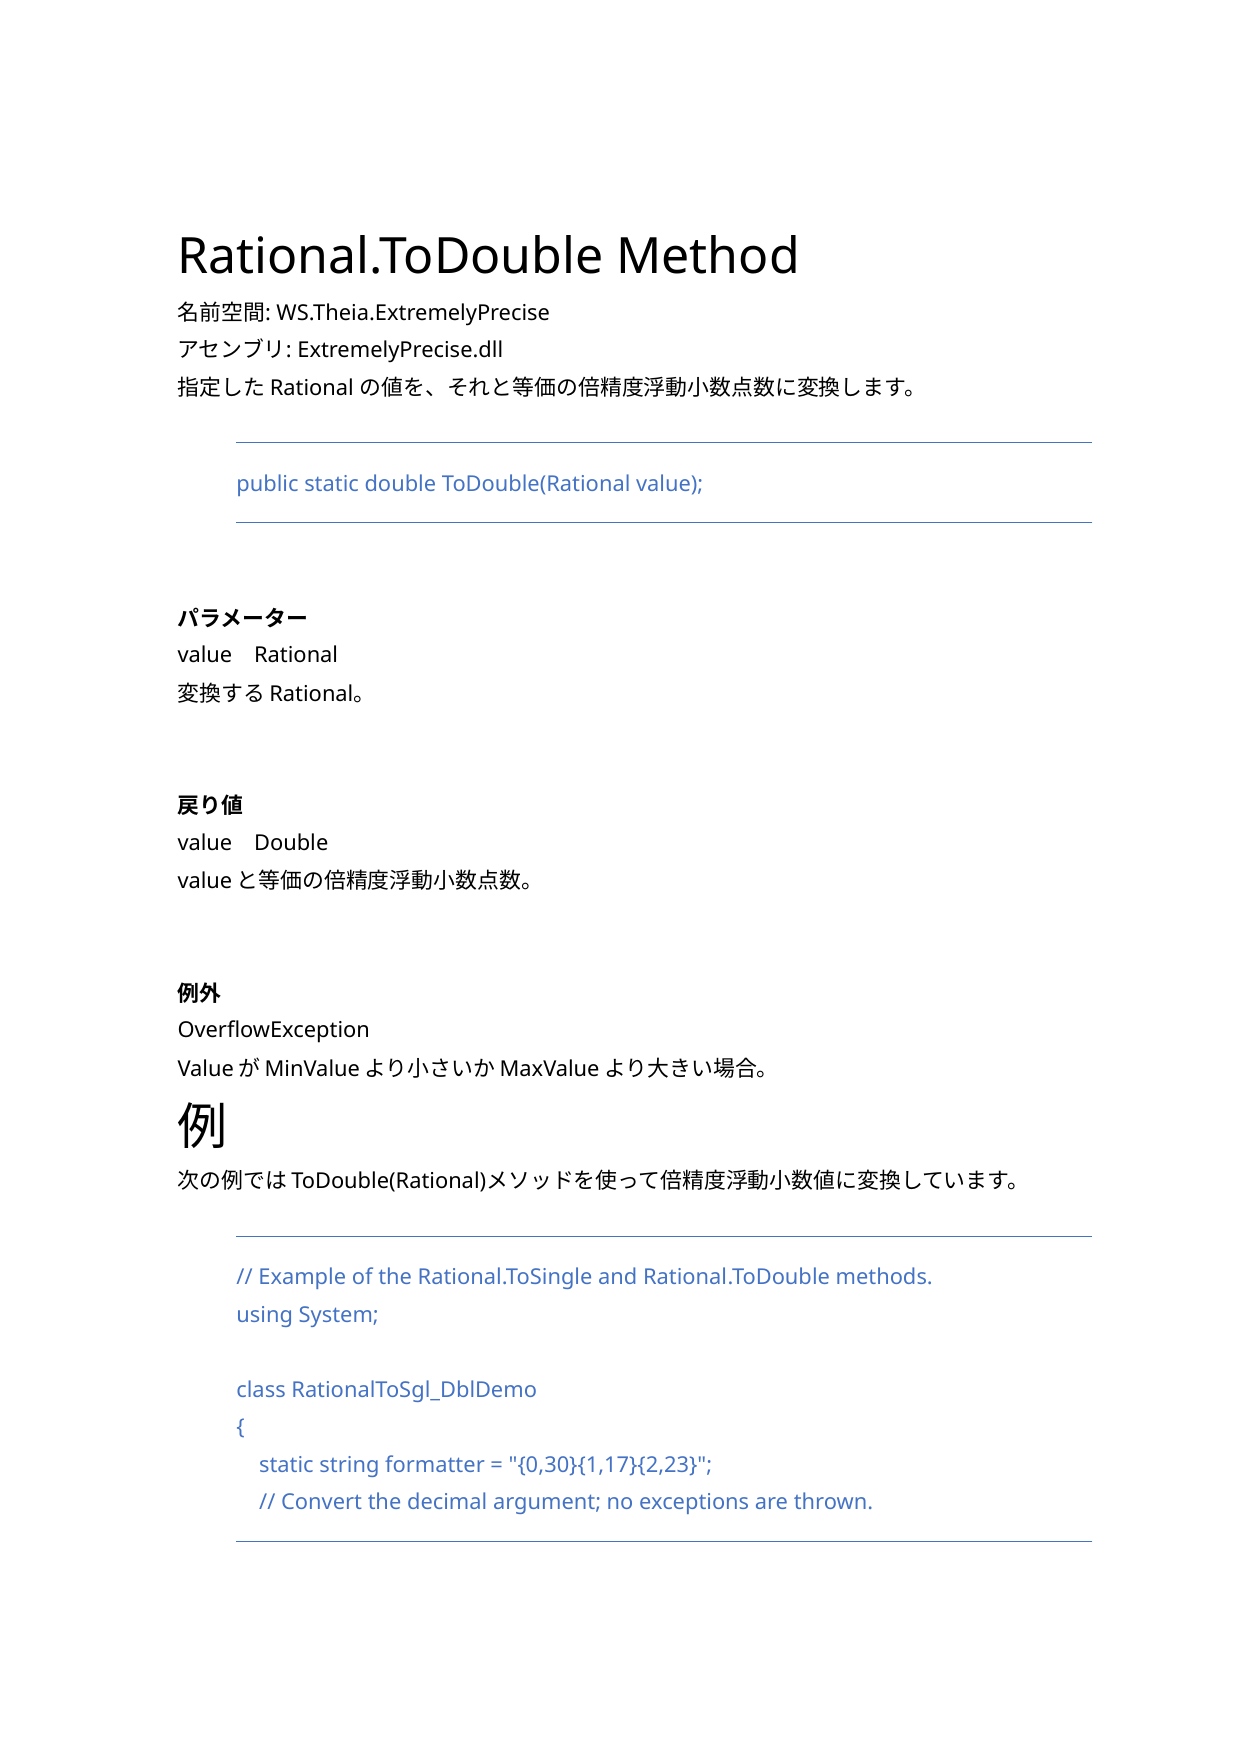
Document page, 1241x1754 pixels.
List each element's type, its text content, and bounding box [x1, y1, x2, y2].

text OverflowException [177, 1011, 1152, 1048]
text value Double valueと等価の倍精度浮動小数点数。 [177, 823, 1152, 898]
subtitle パラメーター [177, 598, 1152, 636]
subtitle 例外 [177, 973, 1152, 1011]
subtitle Rational.ToDouble Method [177, 217, 1152, 292]
text public static double ToDouble(Rational value); [236, 443, 1092, 522]
text 名前空間: WS.Theia.ExtremelyPrecise [177, 292, 1152, 329]
subtitle 戻り値 [177, 786, 1152, 823]
text 変換するRational。 [177, 673, 1152, 711]
text アセンブリ: ExtremelyPrecise.dll [177, 329, 1152, 367]
text value Rational [177, 636, 1152, 673]
text 指定した Rational の値を、それと等価の倍精度浮動小数点数に変換します。 [177, 367, 1152, 404]
text ValueがMinValueより小さいかMaxValueより大きい場合。 [177, 1048, 1152, 1086]
text 次の例ではToDouble(Rational)メソッドを使って倍精度浮動小数値に変換しています。 [177, 1161, 1152, 1198]
subtitle 例 [177, 1086, 1152, 1161]
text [236, 1237, 1092, 1541]
